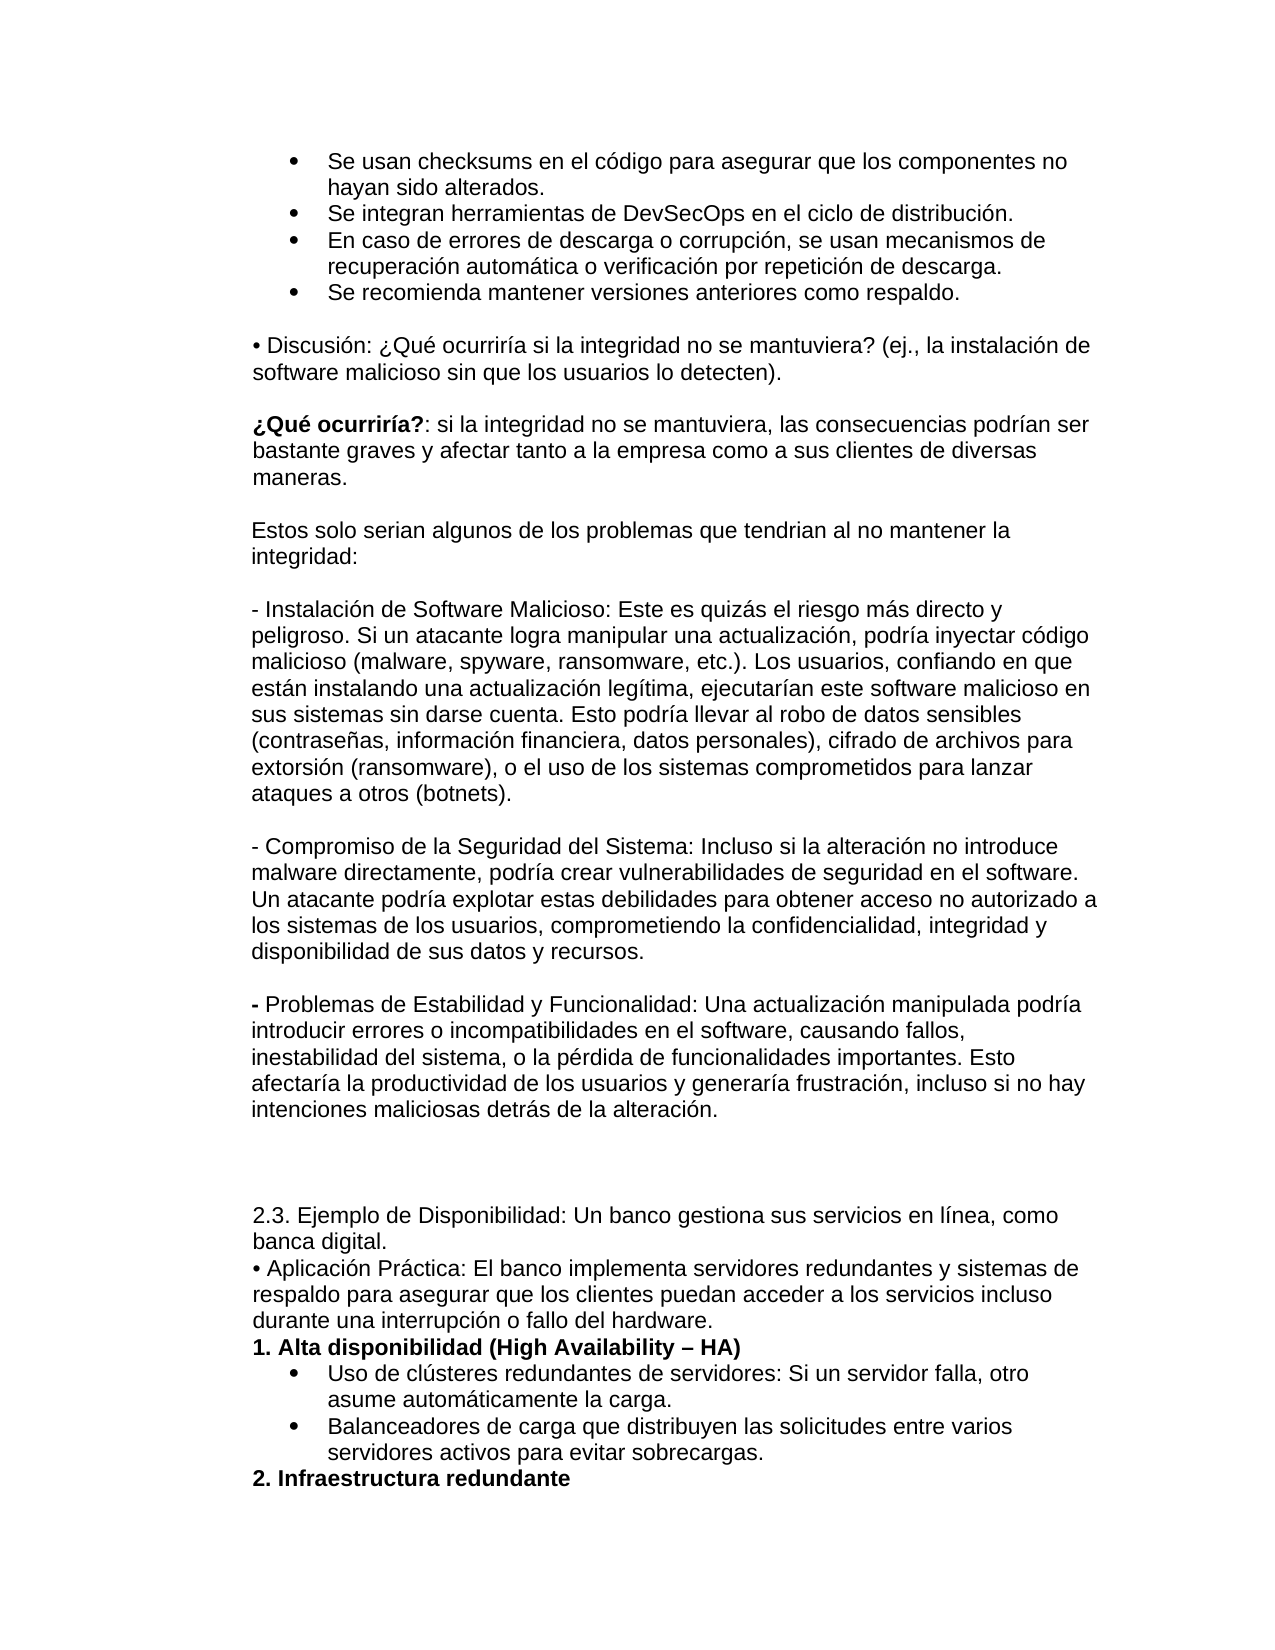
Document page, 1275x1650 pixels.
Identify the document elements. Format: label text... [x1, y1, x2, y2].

list Balanceadores de carga que distribuyen las solicitudes entre varios servidores activos para evitar sobrecargas. [290, 1413, 1098, 1465]
text - Problemas de Estabilidad y Funcionalidad: Una actualización manipulada podría introducir errores o incompatibilidades en el software, causando fallos, inestabilidad del sistema, o la pérdida de funcionalidades importantes. Esto afectaría la productividad de los usuarios y generaría frustración, incluso si no hay intenciones maliciosas detrás de la alteración. [251, 991, 1098, 1123]
list Se usan checksums en el código para asegurar que los componentes no hayan sido alterados. [290, 148, 1098, 200]
text 2.3. Ejemplo de Disponibilidad: Un banco gestiona sus servicios en línea, como banca digital. [252, 1202, 1098, 1254]
list Se integran herramientas de DevSecOps en el ciclo de distribución. [290, 200, 1098, 227]
text • Discusión: ¿Qué ocurriría si la integridad no se mantuviera? (ej., la instalación de software malicioso sin que los usuarios lo detecten). [252, 332, 1098, 385]
text Estos solo serian algunos de los problemas que tendrian al no mantener la integridad: [251, 517, 1098, 569]
text 2. Infraestructura redundante [252, 1465, 1098, 1492]
text - Compromiso de la Seguridad del Sistema: Incluso si la alteración no introduce malware directamente, podría crear vulnerabilidades de seguridad en el software. Un atacante podría explotar estas debilidades para obtener acceso no autorizado a los sistemas de los usuarios, comprometiendo la confidencialidad, integridad y disponibilidad de sus datos y recursos. [251, 833, 1098, 964]
list En caso de errores de descarga o corrupción, se usan mecanismos de recuperación automática o verificación por repetición de descarga. [290, 227, 1098, 279]
text 1. Alta disponibilidad (High Availability – HA) [252, 1333, 1098, 1360]
text ¿Qué ocurriría?: si la integridad no se mantuviera, las consecuencias podrían ser bastante graves y afectar tanto a la empresa como a sus clientes de diversas maneras. [252, 411, 1098, 490]
text - Instalación de Software Malicioso: Este es quizás el riesgo más directo y peligroso. Si un atacante logra manipular una actualización, podría inyectar código malicioso (malware, spyware, ransomware, etc.). Los usuarios, confiando en que están instalando una actualización legítima, ejecutarían este software malicioso en sus sistemas sin darse cuenta. Esto podría llevar al robo de datos sensibles (contraseñas, información financiera, datos personales), cifrado de archivos para extorsión (ransomware), o el uso de los sistemas comprometidos para lanzar ataques a otros (botnets). [251, 596, 1098, 806]
list Uso de clústeres redundantes de servidores: Si un servidor falla, otro asume automáticamente la carga. [290, 1360, 1098, 1413]
list Se recomienda mantener versiones anteriores como respaldo. [290, 279, 1098, 306]
text • Aplicación Práctica: El banco implementa servidores redundantes y sistemas de respaldo para asegurar que los clientes puedan acceder a los servicios incluso durante una interrupción o fallo del hardware. [252, 1254, 1098, 1333]
